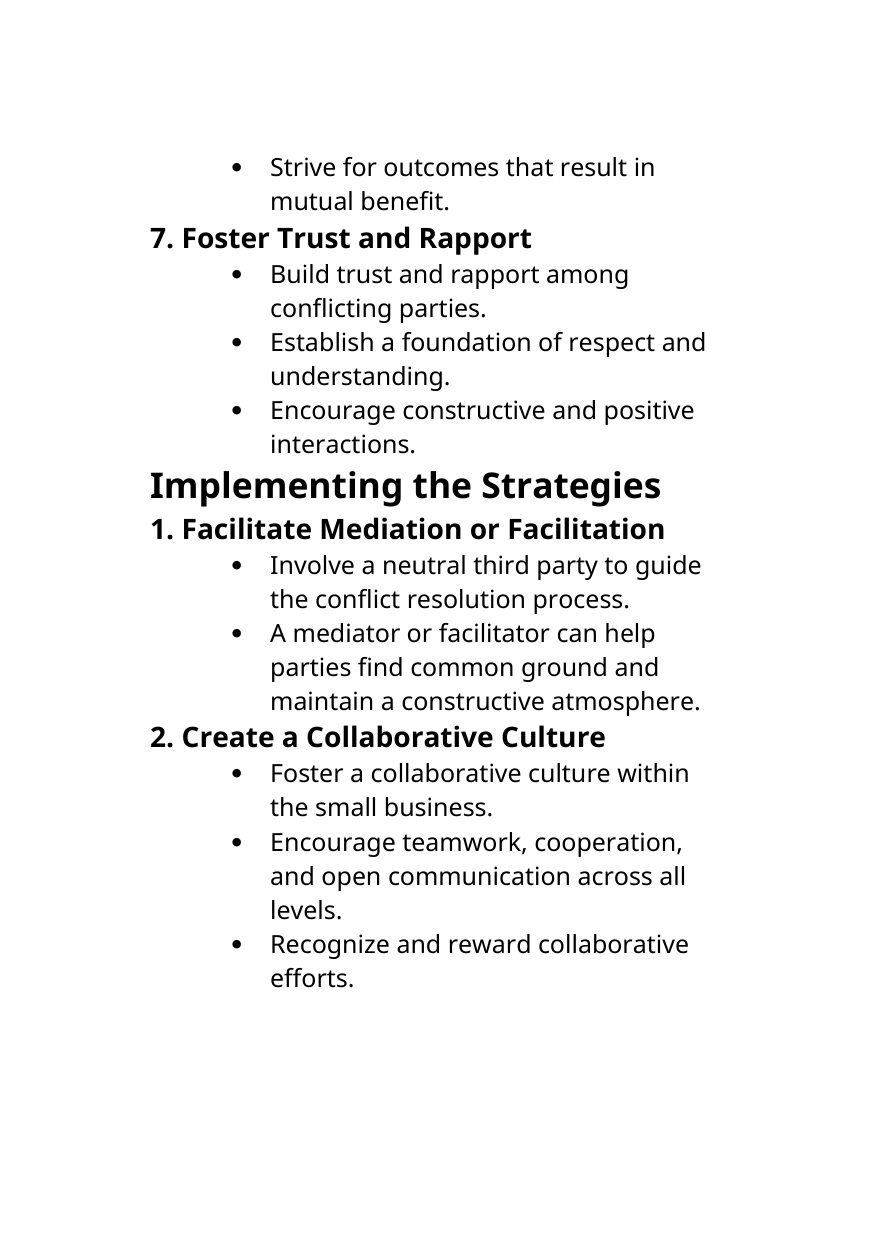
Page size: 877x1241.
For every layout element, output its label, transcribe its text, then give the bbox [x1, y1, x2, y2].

subtitle 1. Facilitate Mediation or Facilitation [150, 509, 727, 547]
list Encourage teamwork, cooperation, and open communication across all levels. [232, 824, 727, 926]
list Encourage constructive and positive interactions. [232, 393, 727, 461]
list Strive for outcomes that result in mutual benefit. [232, 150, 727, 218]
list Involve a neutral third party to guide the conflict resolution process. [232, 547, 727, 616]
list A mediator or facilitator can help parties find common ground and maintain a constructive atmosphere. [232, 616, 727, 718]
list Recognize and reward collaborative efforts. [232, 926, 727, 994]
list Build trust and rapport among conflicting parties. [232, 256, 727, 324]
subtitle 7. Foster Trust and Rapport [150, 218, 727, 256]
subtitle Implementing the Strategies [150, 461, 727, 509]
subtitle 2. Create a Collaborative Culture [150, 718, 727, 756]
list Foster a collaborative culture within the small business. [232, 756, 727, 824]
list Establish a foundation of respect and understanding. [232, 324, 727, 393]
